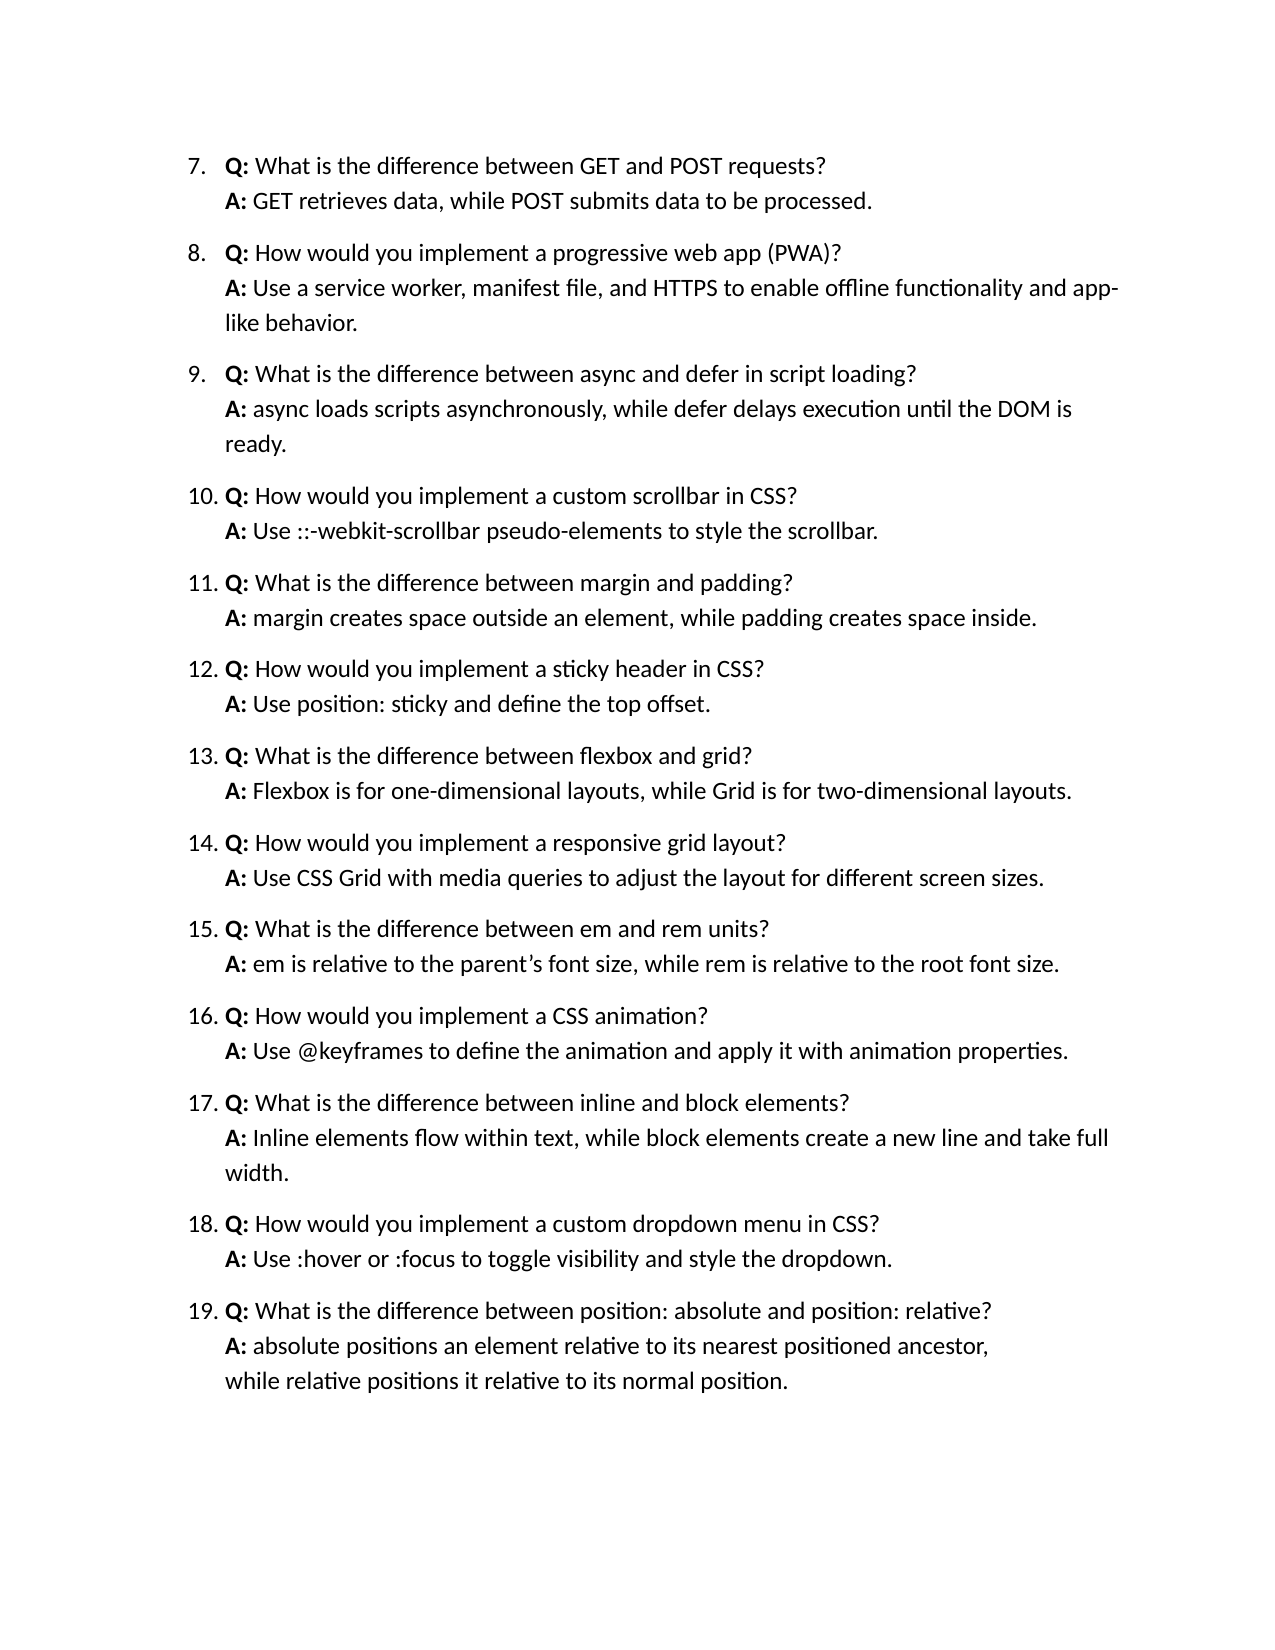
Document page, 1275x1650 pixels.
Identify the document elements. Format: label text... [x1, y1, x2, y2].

list Q: What is the difference between position: absolute and position: relative? A: absolute positions an element relative to its nearest positioned ancestor, while relative positions it relative to its normal position. [187, 1295, 1125, 1396]
list Q: What is the difference between margin and padding? A: margin creates space outside an element, while padding creates space inside. [187, 567, 1125, 632]
list Q: What is the difference between flexbox and grid? A: Flexbox is for one-dimensional layouts, while Grid is for two-dimensional layouts. [187, 740, 1125, 806]
list Q: What is the difference between em and rem units? A: em is relative to the parent’s font size, while rem is relative to the root font size. [187, 913, 1125, 979]
list Q: How would you implement a responsive grid layout? A: Use CSS Grid with media queries to adjust the layout for different screen sizes. [187, 827, 1125, 892]
list Q: How would you implement a CSS animation? A: Use @keyframes to define the animation and apply it with animation properties. [187, 1000, 1125, 1066]
list Q: What is the difference between GET and POST requests? A: GET retrieves data, while POST submits data to be processed. [187, 150, 1125, 216]
list Q: What is the difference between async and defer in script loading? A: async loads scripts asynchronously, while defer delays execution until the DOM is ready. [187, 358, 1125, 459]
list Q: How would you implement a sticky header in CSS? A: Use position: sticky and define the top offset. [187, 653, 1125, 719]
list Q: How would you implement a custom dropdown menu in CSS? A: Use :hover or :focus to toggle visibility and style the dropdown. [187, 1208, 1125, 1274]
list Q: How would you implement a custom scrollbar in CSS? A: Use ::-webkit-scrollbar pseudo-elements to style the scrollbar. [187, 480, 1125, 546]
list Q: What is the difference between inline and block elements? A: Inline elements flow within text, while block elements create a new line and take full width. [187, 1087, 1125, 1187]
list Q: How would you implement a progressive web app (PWA)? A: Use a service worker, manifest file, and HTTPS to enable offline functionality and app-like behavior. [187, 237, 1125, 337]
